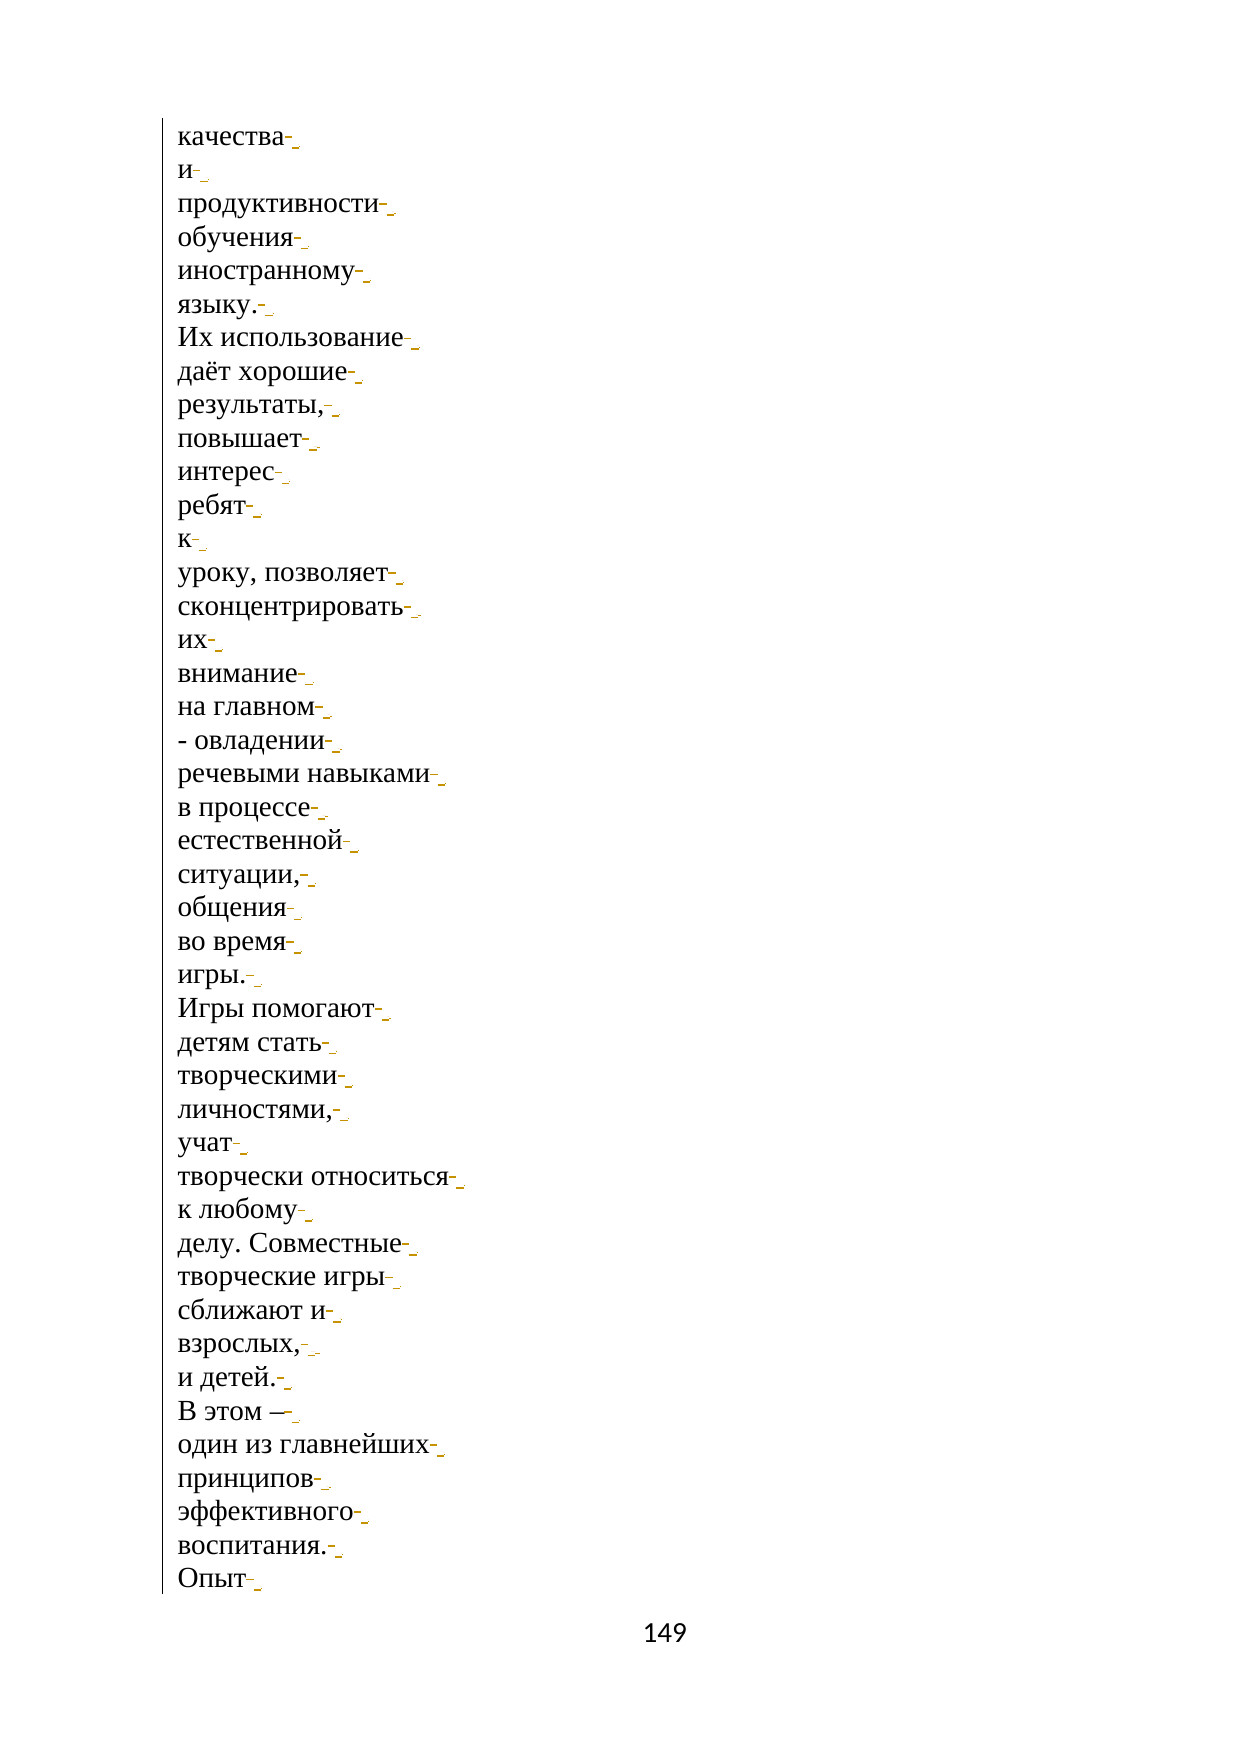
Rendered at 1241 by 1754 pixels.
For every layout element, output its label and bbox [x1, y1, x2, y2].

text [177, 118, 1152, 1594]
